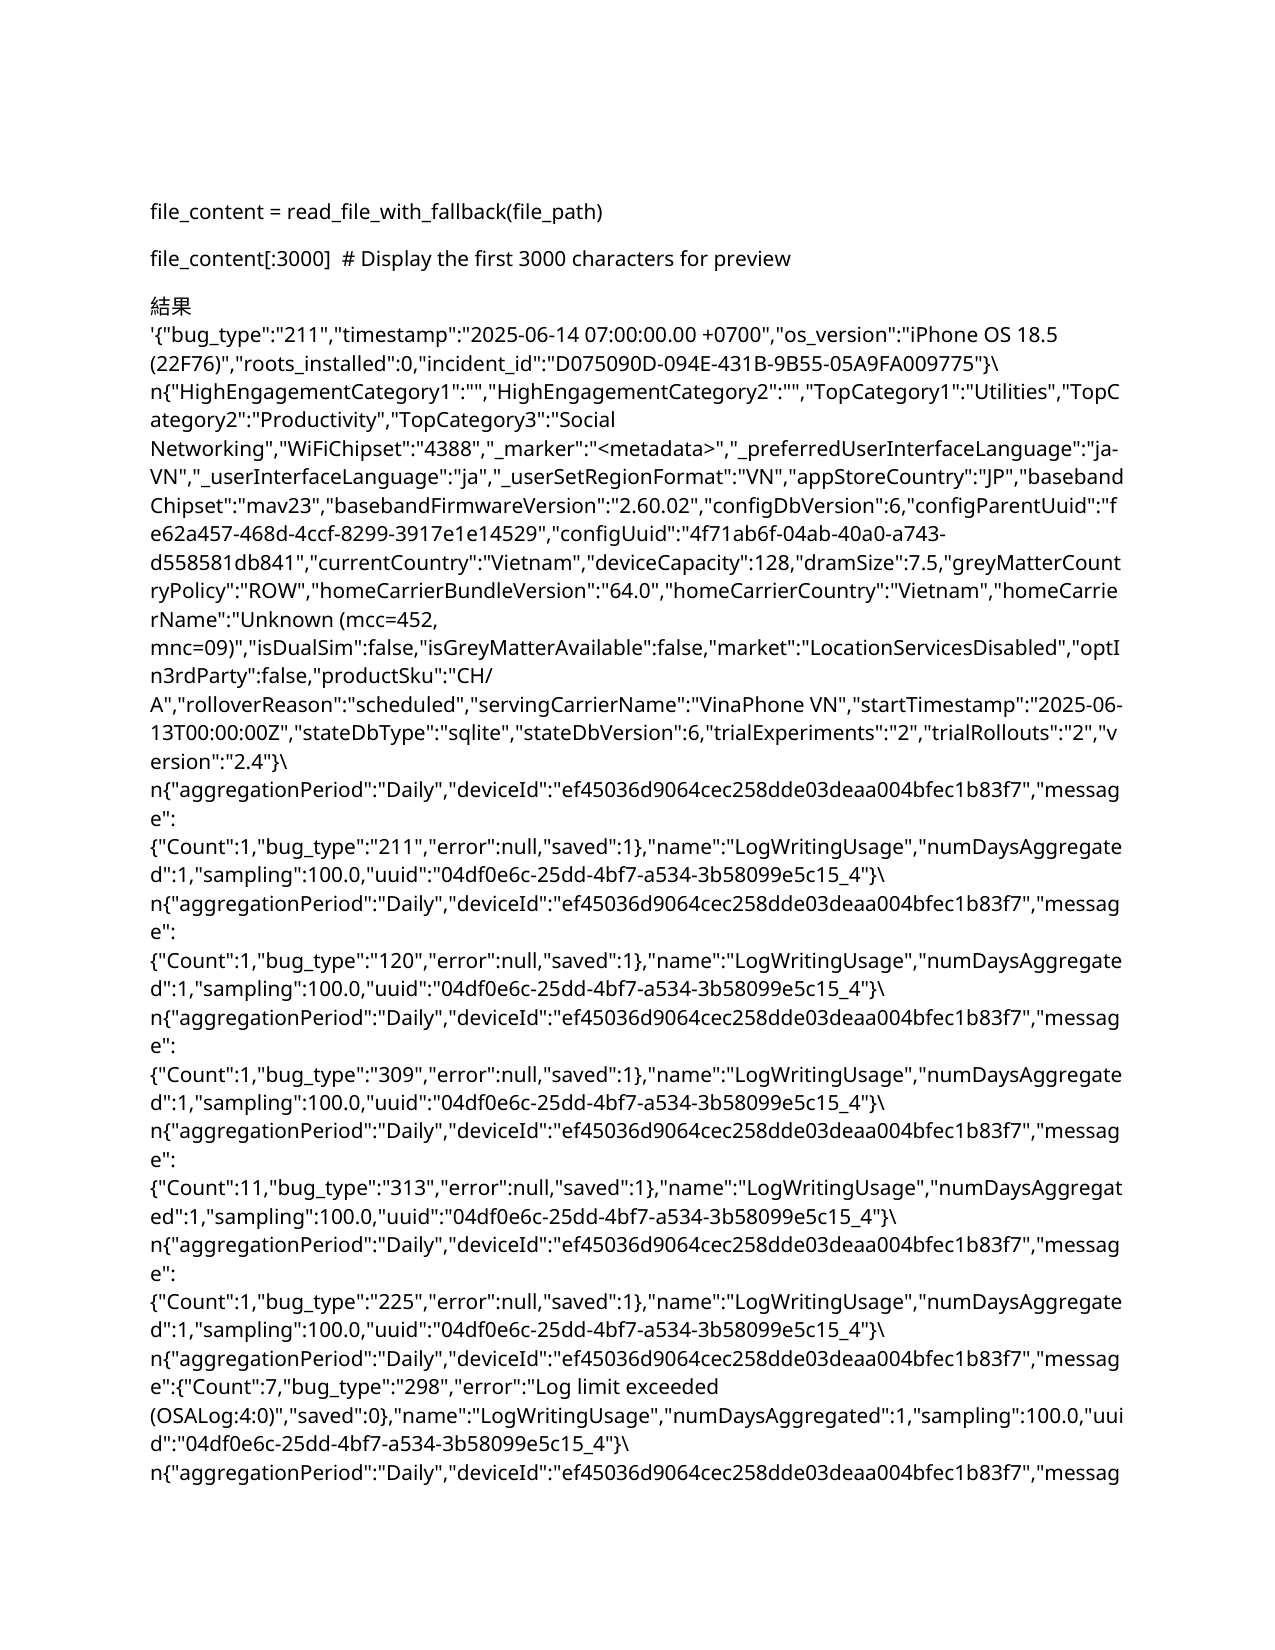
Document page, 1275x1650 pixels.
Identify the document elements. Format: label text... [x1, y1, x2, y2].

text file_content[:3000] # Display the first 3000 characters for preview [150, 244, 1125, 273]
text 結果 [150, 292, 1125, 320]
text file_content = read_file_with_fallback(file_path) [150, 197, 1125, 226]
